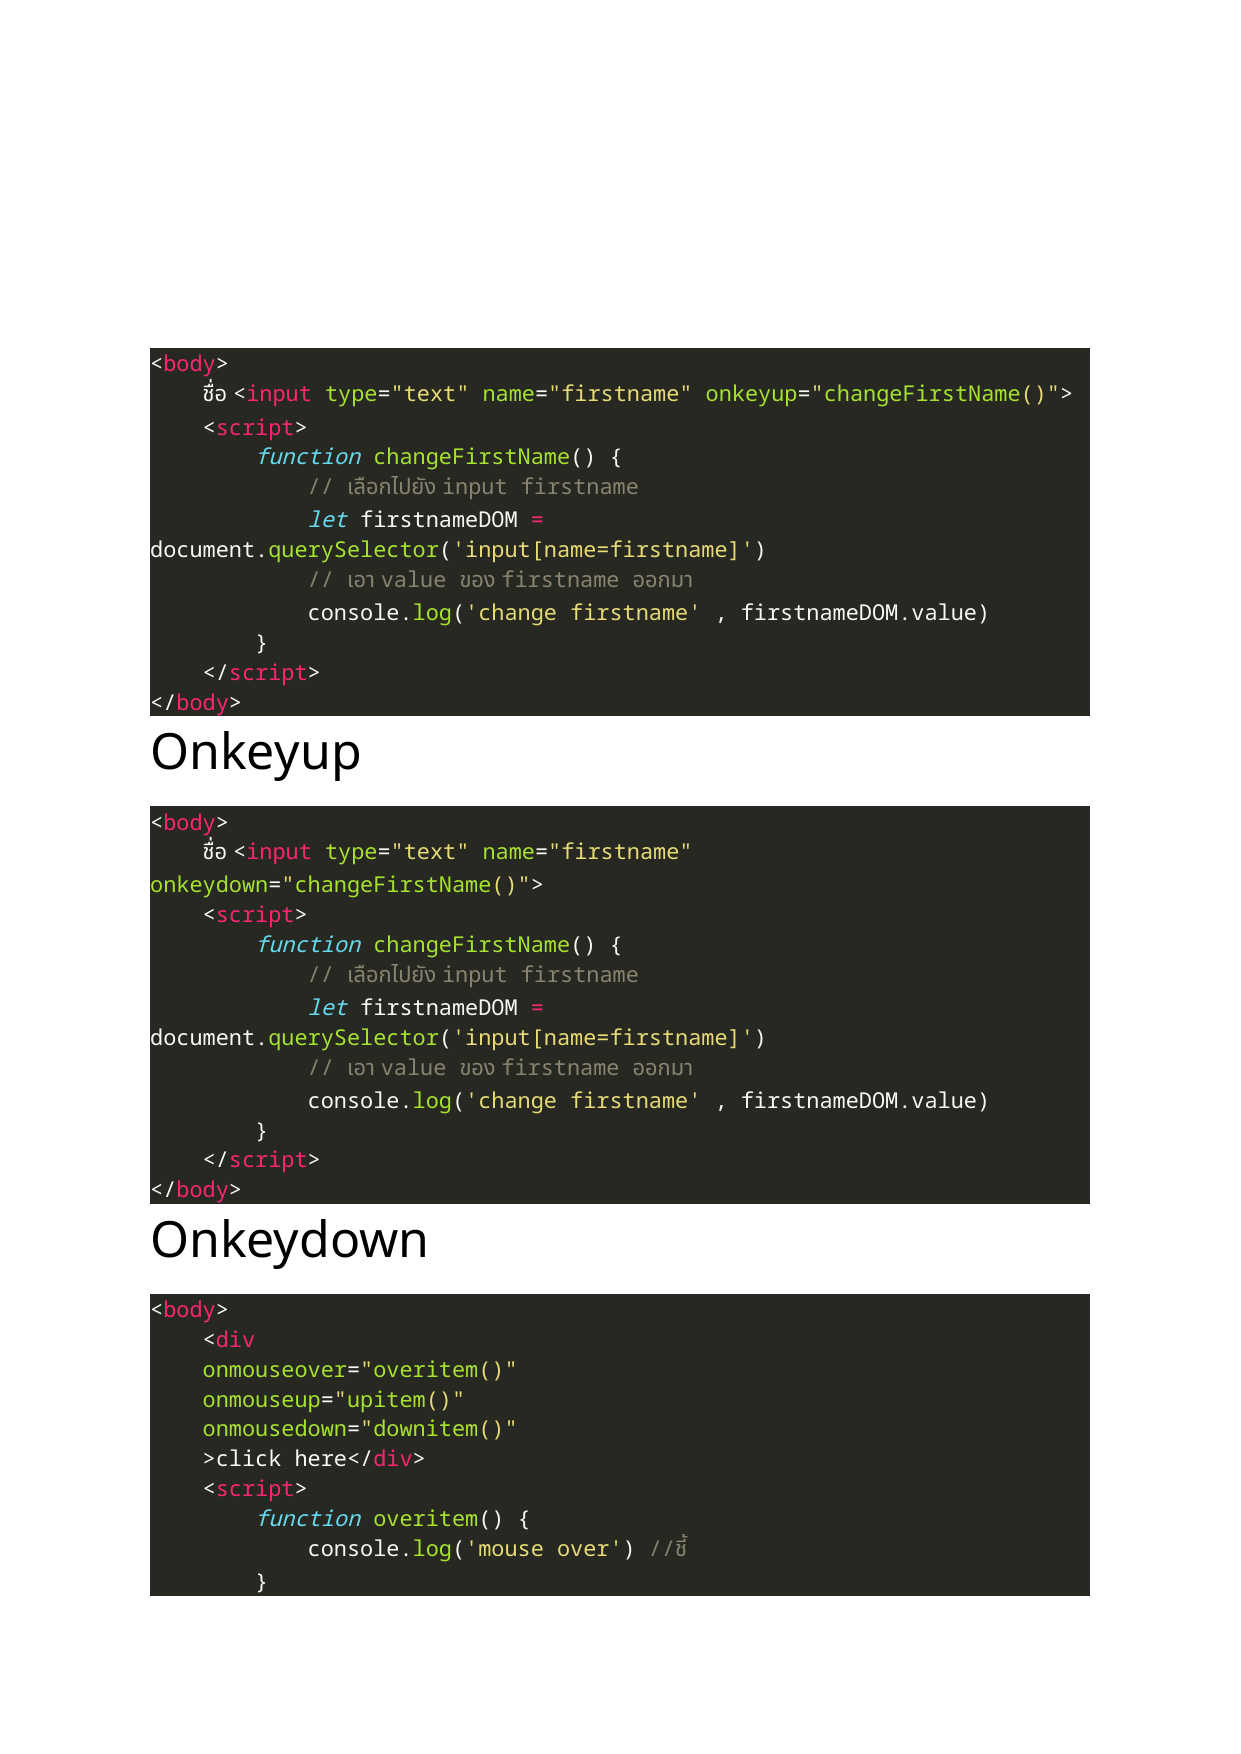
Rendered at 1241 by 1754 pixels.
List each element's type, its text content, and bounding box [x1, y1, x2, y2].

text <body> [150, 348, 1090, 378]
text Onkeydown [150, 1204, 1090, 1272]
text // เลือกไปยัง input firstname [150, 959, 1090, 992]
text console.log('change firstname' , firstnameDOM.value) [150, 1085, 1090, 1115]
text <body> [150, 806, 1090, 836]
text </body> [150, 1174, 1090, 1204]
text function changeFirstName() { [150, 929, 1090, 959]
text <script> [150, 1473, 1090, 1503]
text <script> [150, 411, 1090, 441]
text >click here</div> [150, 1443, 1090, 1473]
text </script> [150, 657, 1090, 686]
text ชื่อ <input type="text" name="firstname" onkeyup="changeFirstName()"> [150, 378, 1090, 411]
text // เอา value ของ firstname ออกมา [150, 564, 1090, 597]
text function changeFirstName() { [150, 441, 1090, 471]
text onmouseup="upitem()" [150, 1384, 1090, 1413]
text } [150, 1115, 1090, 1144]
text } [150, 627, 1090, 657]
text </body> [150, 686, 1090, 716]
text let firstnameDOM = document.querySelector('input[name=firstname]') [150, 992, 1090, 1052]
text console.log('mouse over') //ชี้ [150, 1533, 1090, 1566]
text Onkeyup [150, 716, 1090, 784]
text // เลือกไปยัง input firstname [150, 471, 1090, 504]
text <script> [150, 899, 1090, 929]
text let firstnameDOM = document.querySelector('input[name=firstname]') [150, 504, 1090, 564]
text onmousedown="downitem()" [150, 1413, 1090, 1443]
text function overitem() { [150, 1503, 1090, 1533]
text ชื่อ <input type="text" name="firstname" onkeydown="changeFirstName()"> [150, 836, 1090, 899]
text onmouseover="overitem()" [150, 1354, 1090, 1384]
text <div [150, 1324, 1090, 1354]
text console.log('change firstname' , firstnameDOM.value) [150, 597, 1090, 627]
text } [150, 1566, 1090, 1596]
text </script> [150, 1144, 1090, 1174]
text <body> [150, 1294, 1090, 1324]
text // เอา value ของ firstname ออกมา [150, 1052, 1090, 1085]
